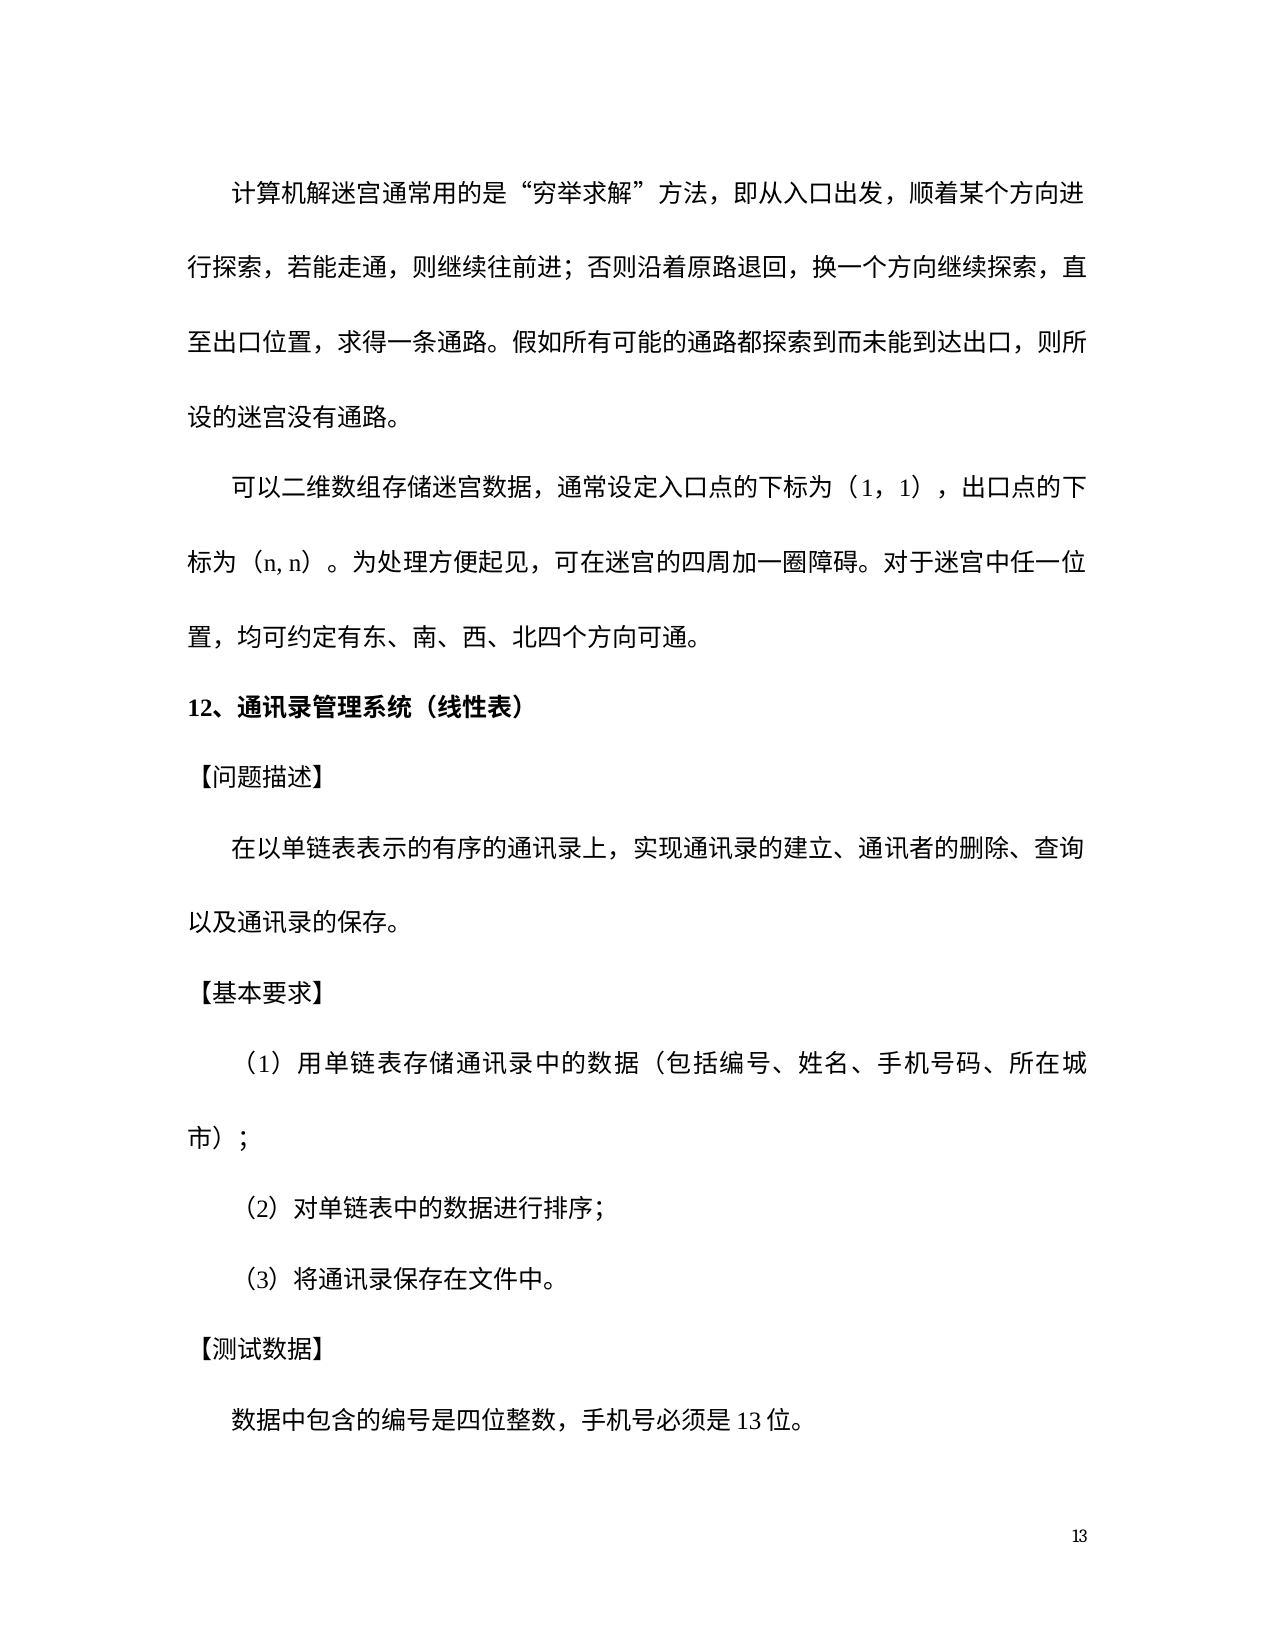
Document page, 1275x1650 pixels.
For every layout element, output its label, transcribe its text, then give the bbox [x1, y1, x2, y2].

text （1）用单链表存储通讯录中的数据（包括编号、姓名、手机号码、所在城市）； [187, 1029, 1087, 1169]
text （3）将通讯录保存在文件中。 [187, 1245, 1087, 1310]
text （2）对单链表中的数据进行排序； [187, 1174, 1087, 1239]
text 12、通讯录管理系统（线性表） [187, 673, 1087, 738]
text 可以二维数组存储迷宫数据，通常设定入口点的下标为（1，1），出口点的下标为（n, n）。为处理方便起见，可在迷宫的四周加一圈障碍。对于迷宫中任一位置，均可约定有东、南、西、北四个方向可通。 [187, 453, 1087, 668]
text 计算机解迷宫通常用的是“穷举求解”方法，即从入口出发，顺着某个方向进行探索，若能走通，则继续往前进；否则沿着原路退回，换一个方向继续探索，直至出口位置，求得一条通路。假如所有可能的通路都探索到而未能到达出口，则所设的迷宫没有通路。 [187, 159, 1087, 448]
text 【问题描述】 [187, 743, 1087, 808]
text 在以单链表表示的有序的通讯录上，实现通讯录的建立、通讯者的删除、查询以及通讯录的保存。 [187, 814, 1087, 953]
text 数据中包含的编号是四位整数，手机号必须是13位。 [187, 1386, 1087, 1451]
text 【测试数据】 [187, 1315, 1087, 1380]
text 【基本要求】 [187, 959, 1087, 1024]
